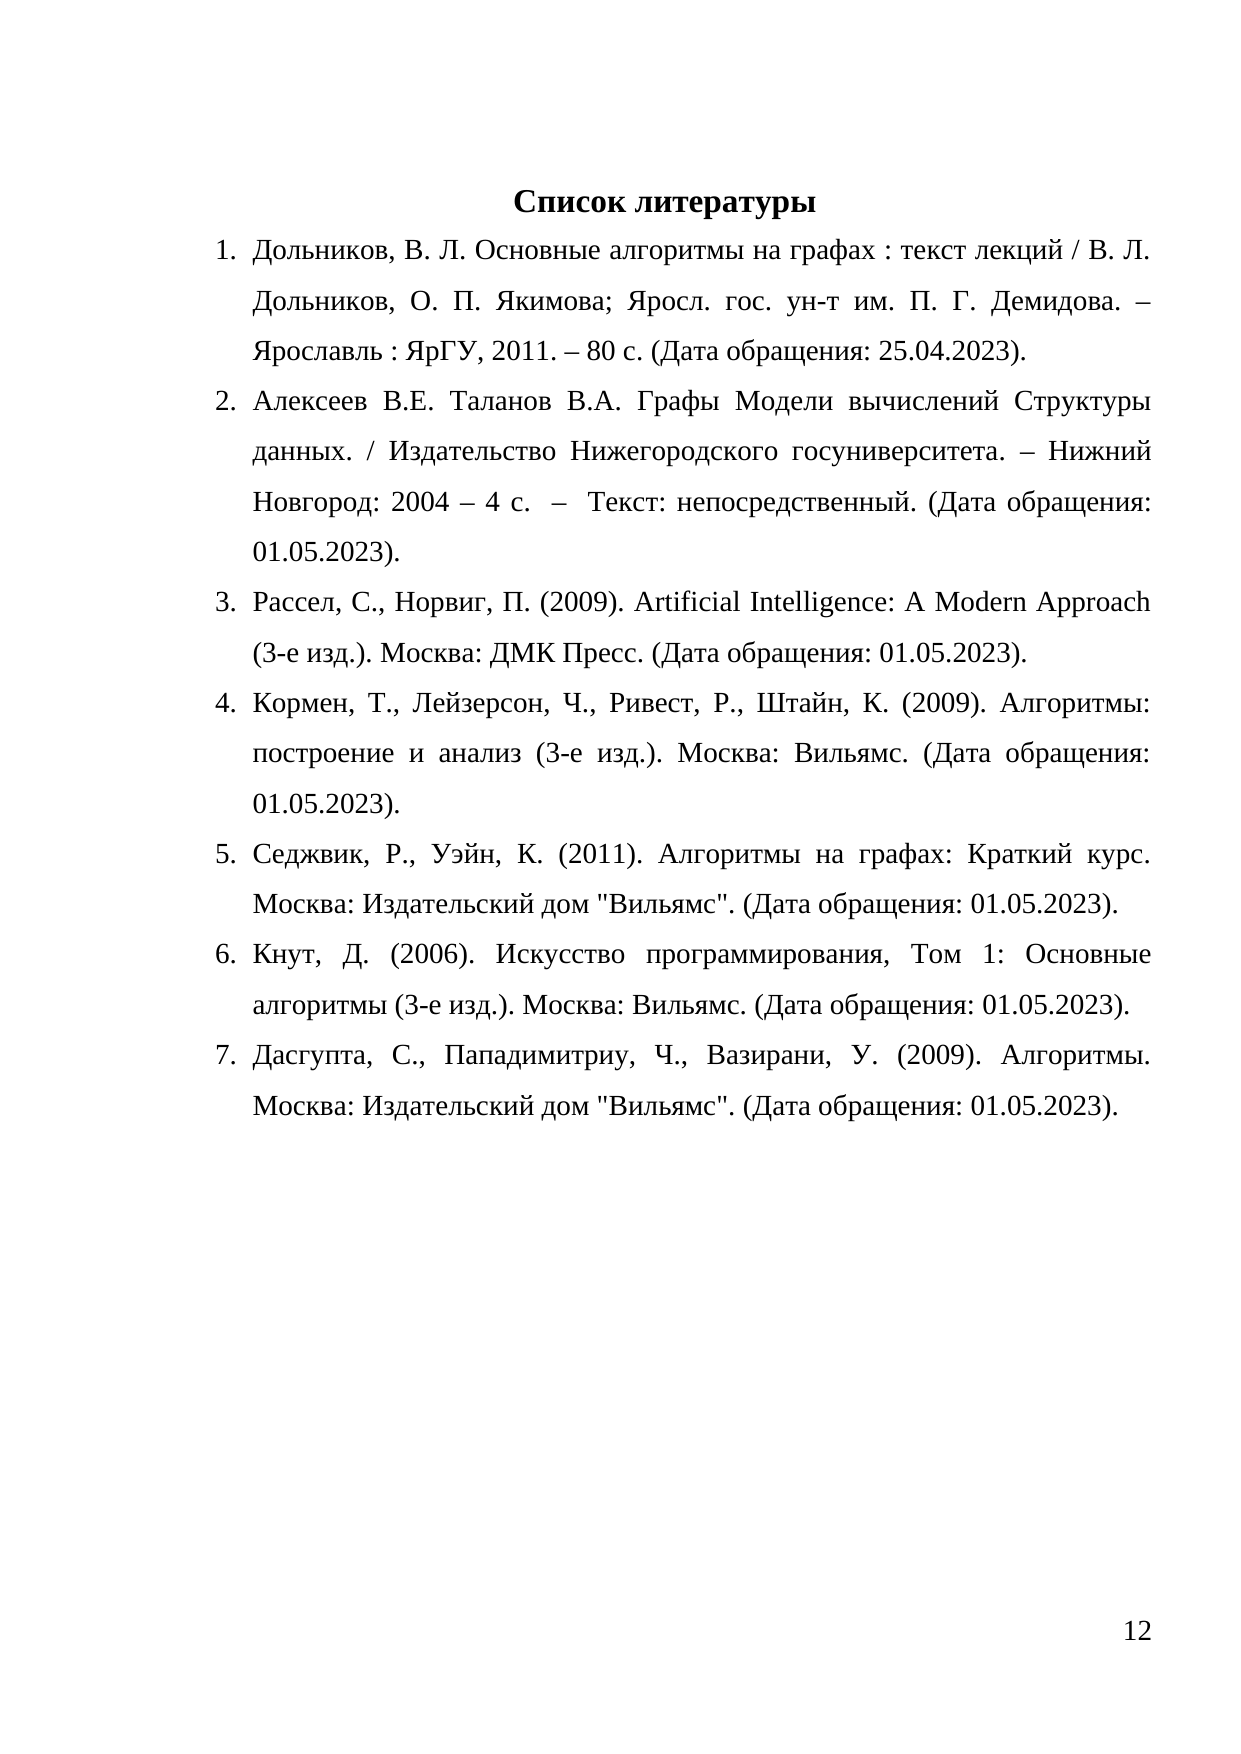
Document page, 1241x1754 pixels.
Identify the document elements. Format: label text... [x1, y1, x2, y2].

list Седжвик, Р., Уэйн, К. (2011). Алгоритмы на графах: Краткий курс. Москва: Издательский дом "Вильямс". (Дата обращения: 01.05.2023). [215, 836, 1152, 920]
list Дольников, В. Л. Основные алгоритмы на графах : текст лекций / В. Л. Дольников, О. П. Якимова; Яросл. гос. ун-т им. П. Г. Демидова. – Ярославль : ЯрГУ, 2011. – 80 с. (Дата обращения: 25.04.2023). [215, 232, 1152, 366]
list Кормен, Т., Лейзерсон, Ч., Ривест, Р., Штайн, К. (2009). Алгоритмы: построение и анализ (3-е изд.). Москва: Вильямс. (Дата обращения: 01.05.2023). [215, 685, 1152, 819]
list Кнут, Д. (2006). Искусство программирования, Том 1: Основные алгоритмы (3-е изд.). Москва: Вильямс. (Дата обращения: 01.05.2023). [215, 937, 1152, 1021]
subtitle Список литературы [177, 181, 1152, 220]
list Алексеев В.Е. Таланов В.А. Графы Модели вычислений Структуры данных. / Издательство Нижегородского госуниверситета. – Нижний Новгород: 2004 – 4 c. – Текст: непосредственный. (Дата обращения: 01.05.2023). [215, 383, 1152, 568]
list Дасгупта, С., Пападимитриу, Ч., Вазирани, У. (2009). Алгоритмы. Москва: Издательский дом "Вильямс". (Дата обращения: 01.05.2023). [215, 1037, 1152, 1121]
list Рассел, С., Норвиг, П. (2009). Artificial Intelligence: A Modern Approach (3-е изд.). Москва: ДМК Пресс. (Дата обращения: 01.05.2023). [215, 584, 1152, 668]
